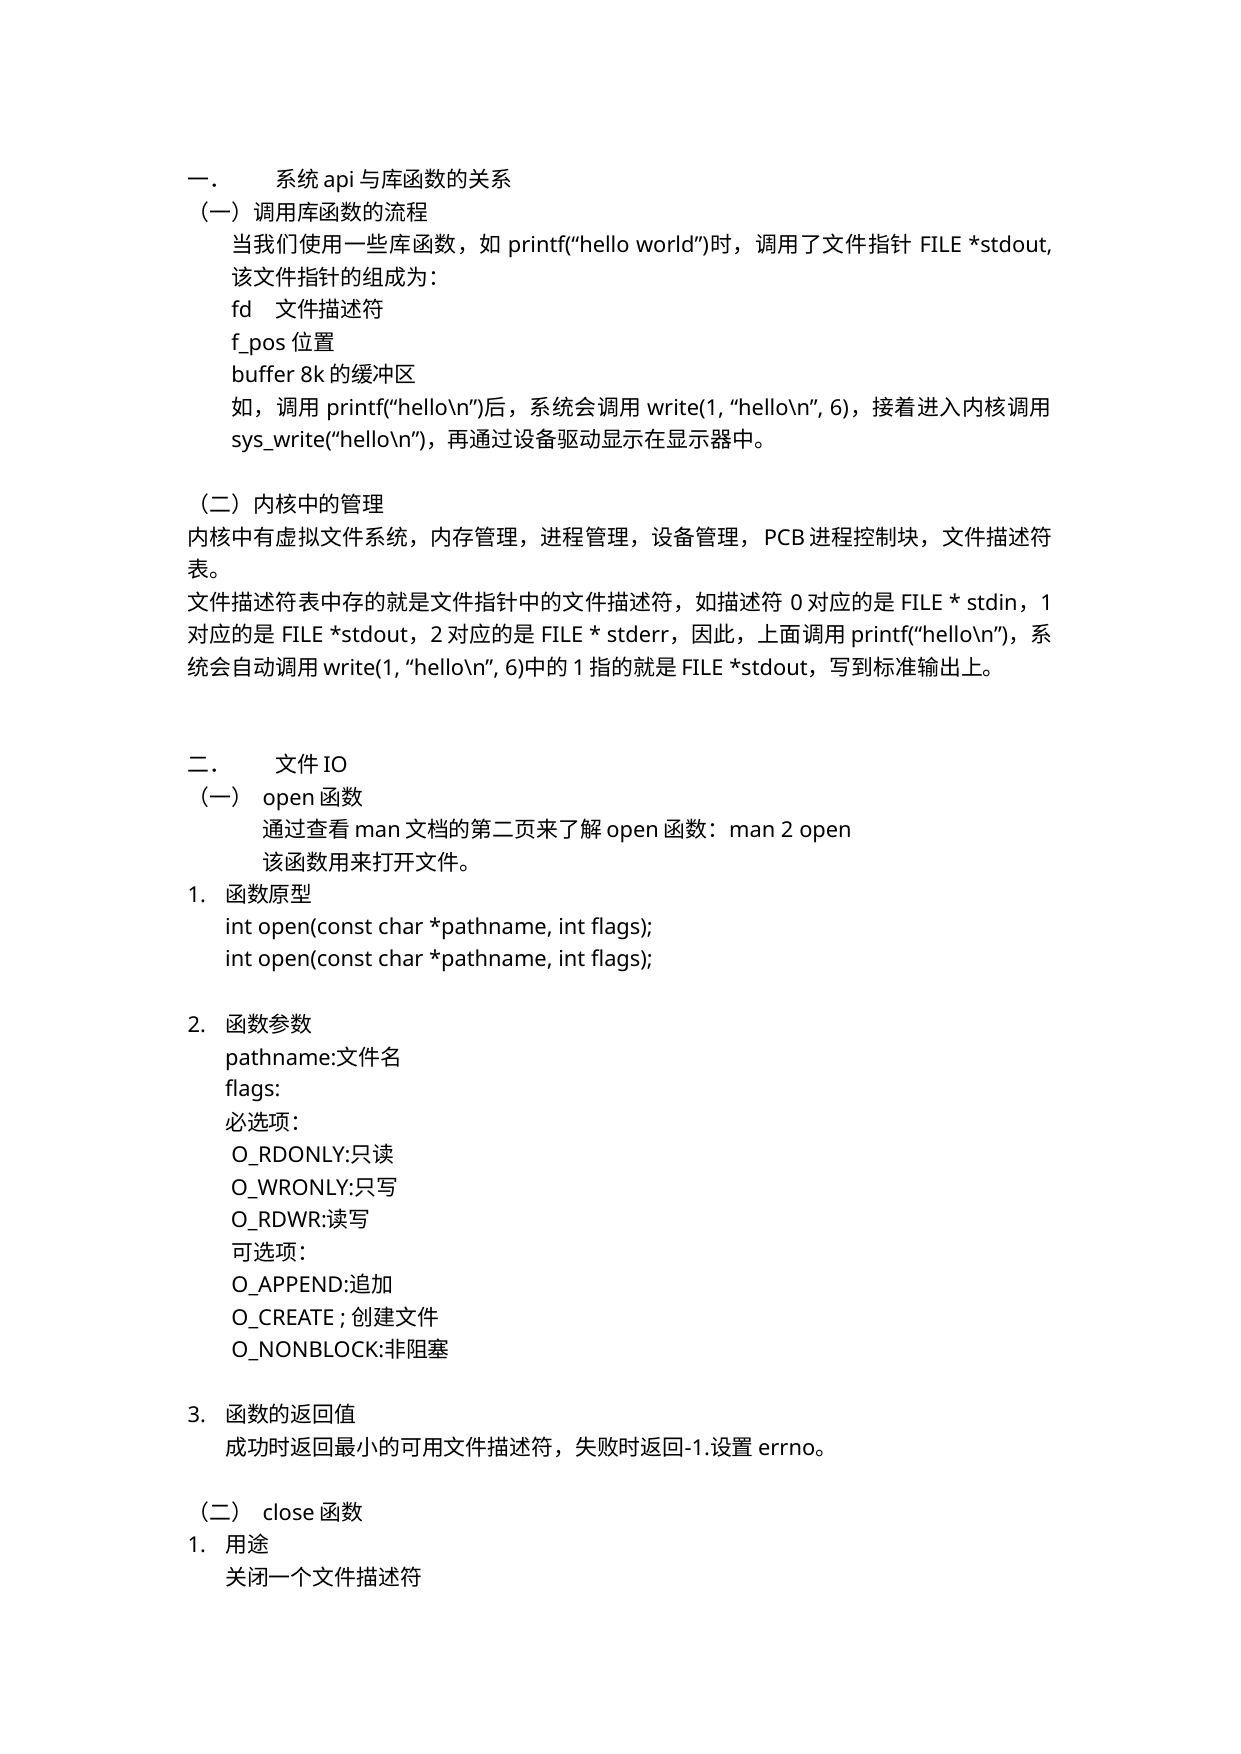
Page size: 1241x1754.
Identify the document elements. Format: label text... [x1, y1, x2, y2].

list O_WRONLY:只写 [225, 1169, 1053, 1202]
list 必选项： [225, 1104, 1053, 1137]
list O_RDONLY:只读 [225, 1137, 1053, 1169]
list 函数原型 [187, 877, 1053, 909]
list f_pos 位置 [231, 324, 1053, 357]
list 如，调用printf(“hello\n”)后，系统会调用write(1, “hello\n”, 6)，接着进入内核调用sys_write(“hello\n”)，再通过设备驱动显示在显示器中。 [231, 389, 1053, 454]
list 系统api与库函数的关系 [187, 162, 1053, 194]
list 函数参数 [187, 1007, 1053, 1039]
list 当我们使用一些库函数，如printf(“hello world”)时，调用了文件指针 FILE *stdout, 该文件指针的组成为： [231, 227, 1053, 292]
list int open(const char *pathname, int flags); [225, 909, 1053, 942]
list 通过查看man文档的第二页来了解open函数：man 2 open [262, 812, 1053, 844]
list 该函数用来打开文件。 [262, 844, 1053, 877]
list 文件IO [187, 747, 1053, 779]
list O_RDWR:读写 [225, 1202, 1053, 1234]
list 用途 [187, 1527, 1053, 1559]
list 函数的返回值 [187, 1397, 1053, 1429]
list buffer 8k的缓冲区 [231, 357, 1053, 389]
list int open(const char *pathname, int flags); [225, 942, 1053, 974]
list close函数 [187, 1494, 1053, 1527]
text 文件描述符表中存的就是文件指针中的文件描述符，如描述符0对应的是FILE * stdin，1对应的是 FILE *stdout，2对应的是 FILE * stderr，因此，上面调用printf(“hello\n”)，系统会自动调用write(1, “hello\n”, 6)中的1指的就是FILE *stdout，写到标准输出上。 [187, 584, 1053, 682]
text 内核中有虚拟文件系统，内存管理，进程管理，设备管理，PCB进程控制块，文件描述符表。 [187, 519, 1053, 584]
list 成功时返回最小的可用文件描述符，失败时返回-1.设置errno。 [225, 1429, 1053, 1462]
list pathname:文件名 [225, 1039, 1053, 1072]
text O_CREATE ; 创建文件 [187, 1299, 1053, 1332]
text O_NONBLOCK:非阻塞 [187, 1332, 1053, 1364]
list fd 文件描述符 [231, 292, 1053, 324]
text （一）调用库函数的流程 [187, 194, 1053, 227]
text （二）内核中的管理 [187, 487, 1053, 519]
text 可选项： [187, 1234, 1053, 1267]
list flags: [225, 1072, 1053, 1104]
list 关闭一个文件描述符 [225, 1559, 1053, 1592]
list open函数 [187, 779, 1053, 812]
text O_APPEND:追加 [187, 1267, 1053, 1299]
